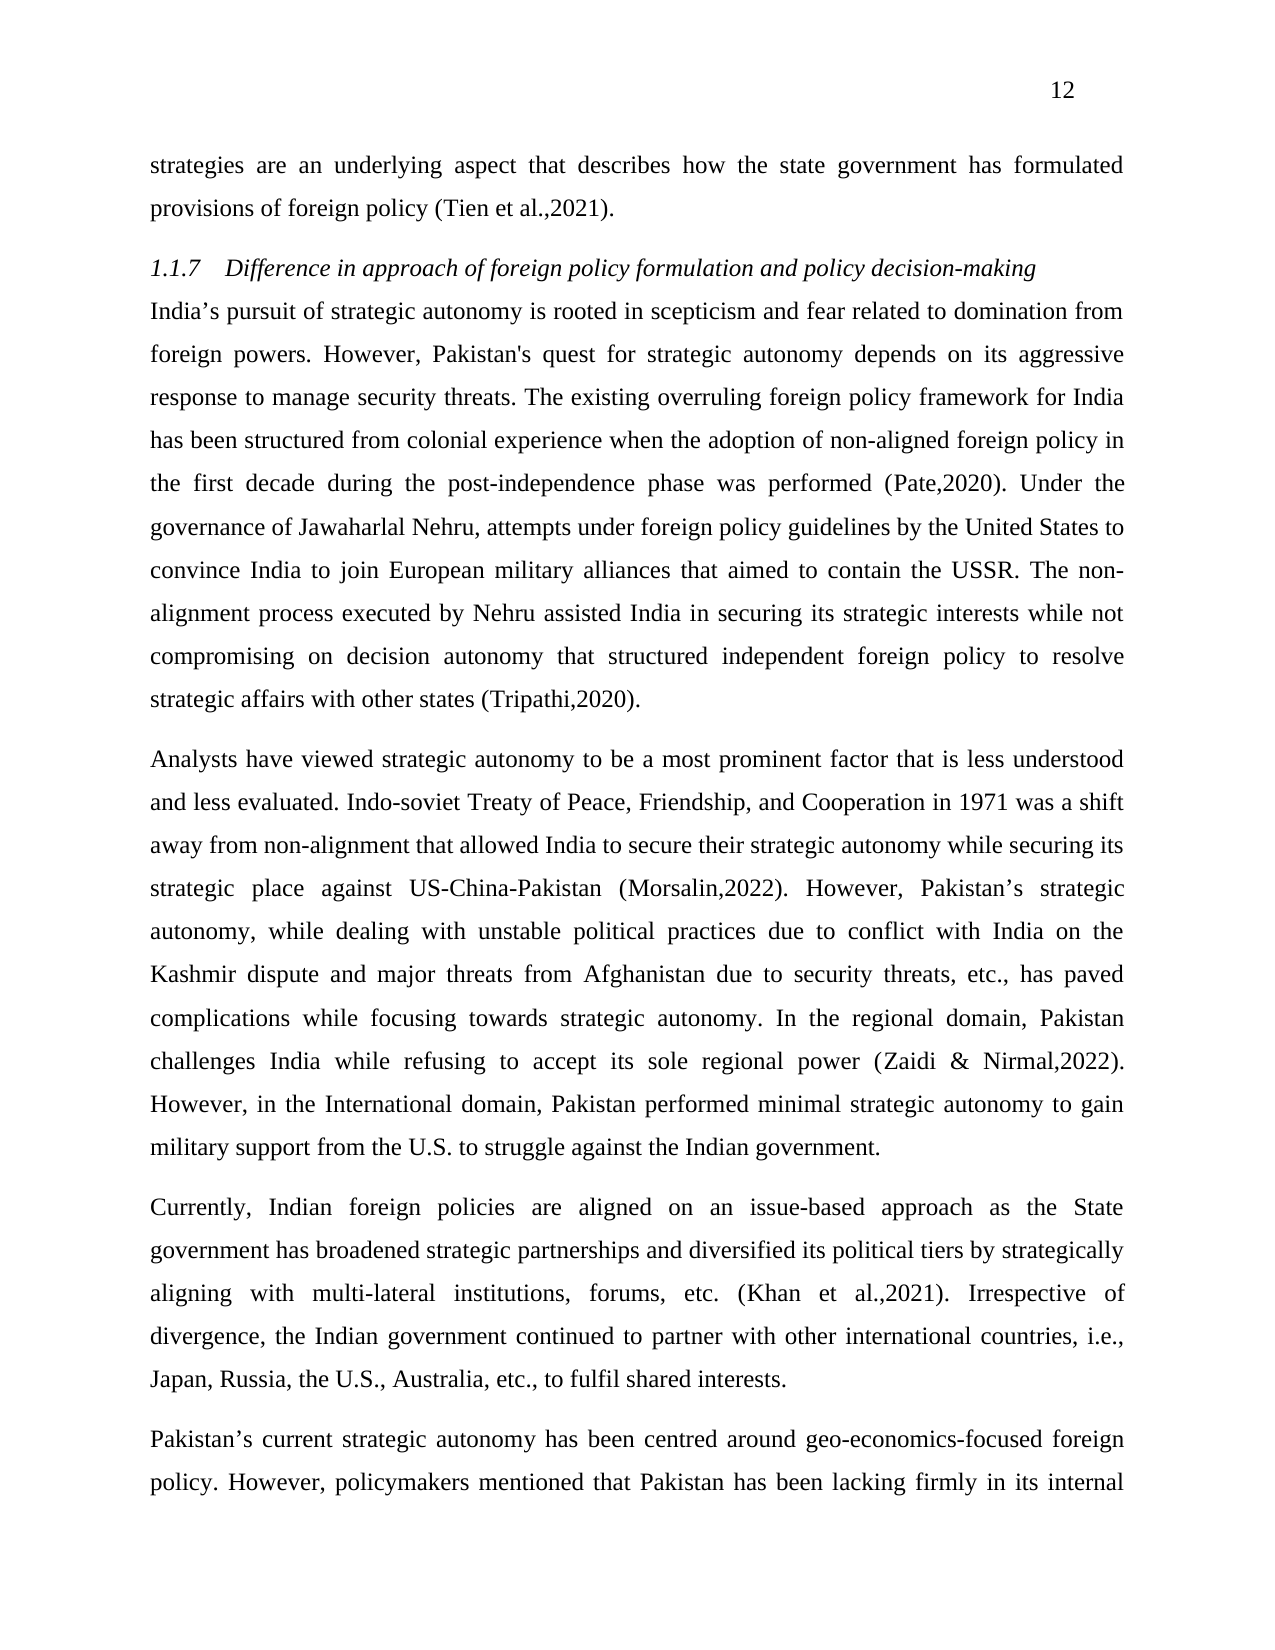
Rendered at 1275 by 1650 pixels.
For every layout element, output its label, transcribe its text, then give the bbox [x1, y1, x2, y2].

text Analysts have viewed strategic autonomy to be a most prominent factor that is less understood and less evaluated. Indo-soviet Treaty of Peace, Friendship, and Cooperation in 1971 was a shift away from non-alignment that allowed India to secure their strategic autonomy while securing its strategic place against US-China-Pakistan (Morsalin,2022). However, Pakistan’s strategic autonomy, while dealing with unstable political practices due to conflict with India on the Kashmir dispute and major threats from Afghanistan due to security threats, etc., has paved complications while focusing towards strategic autonomy. In the regional domain, Pakistan challenges India while refusing to accept its sole regional power (Zaidi & Nirmal,2022). However, in the International domain, Pakistan performed minimal strategic autonomy to gain military support from the U.S. to struggle against the Indian government. [150, 744, 1125, 1161]
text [150, 150, 1125, 222]
subtitle Difference in approach of foreign policy formulation and policy decision-making [150, 253, 1125, 282]
text India’s pursuit of strategic autonomy is rooted in scepticism and fear related to domination from foreign powers. However, Pakistan's quest for strategic autonomy depends on its aggressive response to manage security threats. The existing overruling foreign policy framework for India has been structured from colonial experience when the adoption of non-aligned foreign policy in the first decade during the post-independence phase was performed (Pate,2020). Under the governance of Jawaharlal Nehru, attempts under foreign policy guidelines by the United States to convince India to join European military alliances that aimed to contain the USSR. The non-alignment process executed by Nehru assisted India in securing its strategic interests while not compromising on decision autonomy that structured independent foreign policy to resolve strategic affairs with other states (Tripathi,2020). [150, 296, 1125, 713]
text Currently, Indian foreign policies are aligned on an issue-based approach as the State government has broadened strategic partnerships and diversified its political tiers by strategically aligning with multi-lateral institutions, forums, etc. (Khan et al.,2021). Irrespective of divergence, the Indian government continued to partner with other international countries, i.e., Japan, Russia, the U.S., Australia, etc., to fulfil shared interests. [150, 1192, 1125, 1393]
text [150, 1424, 1125, 1496]
